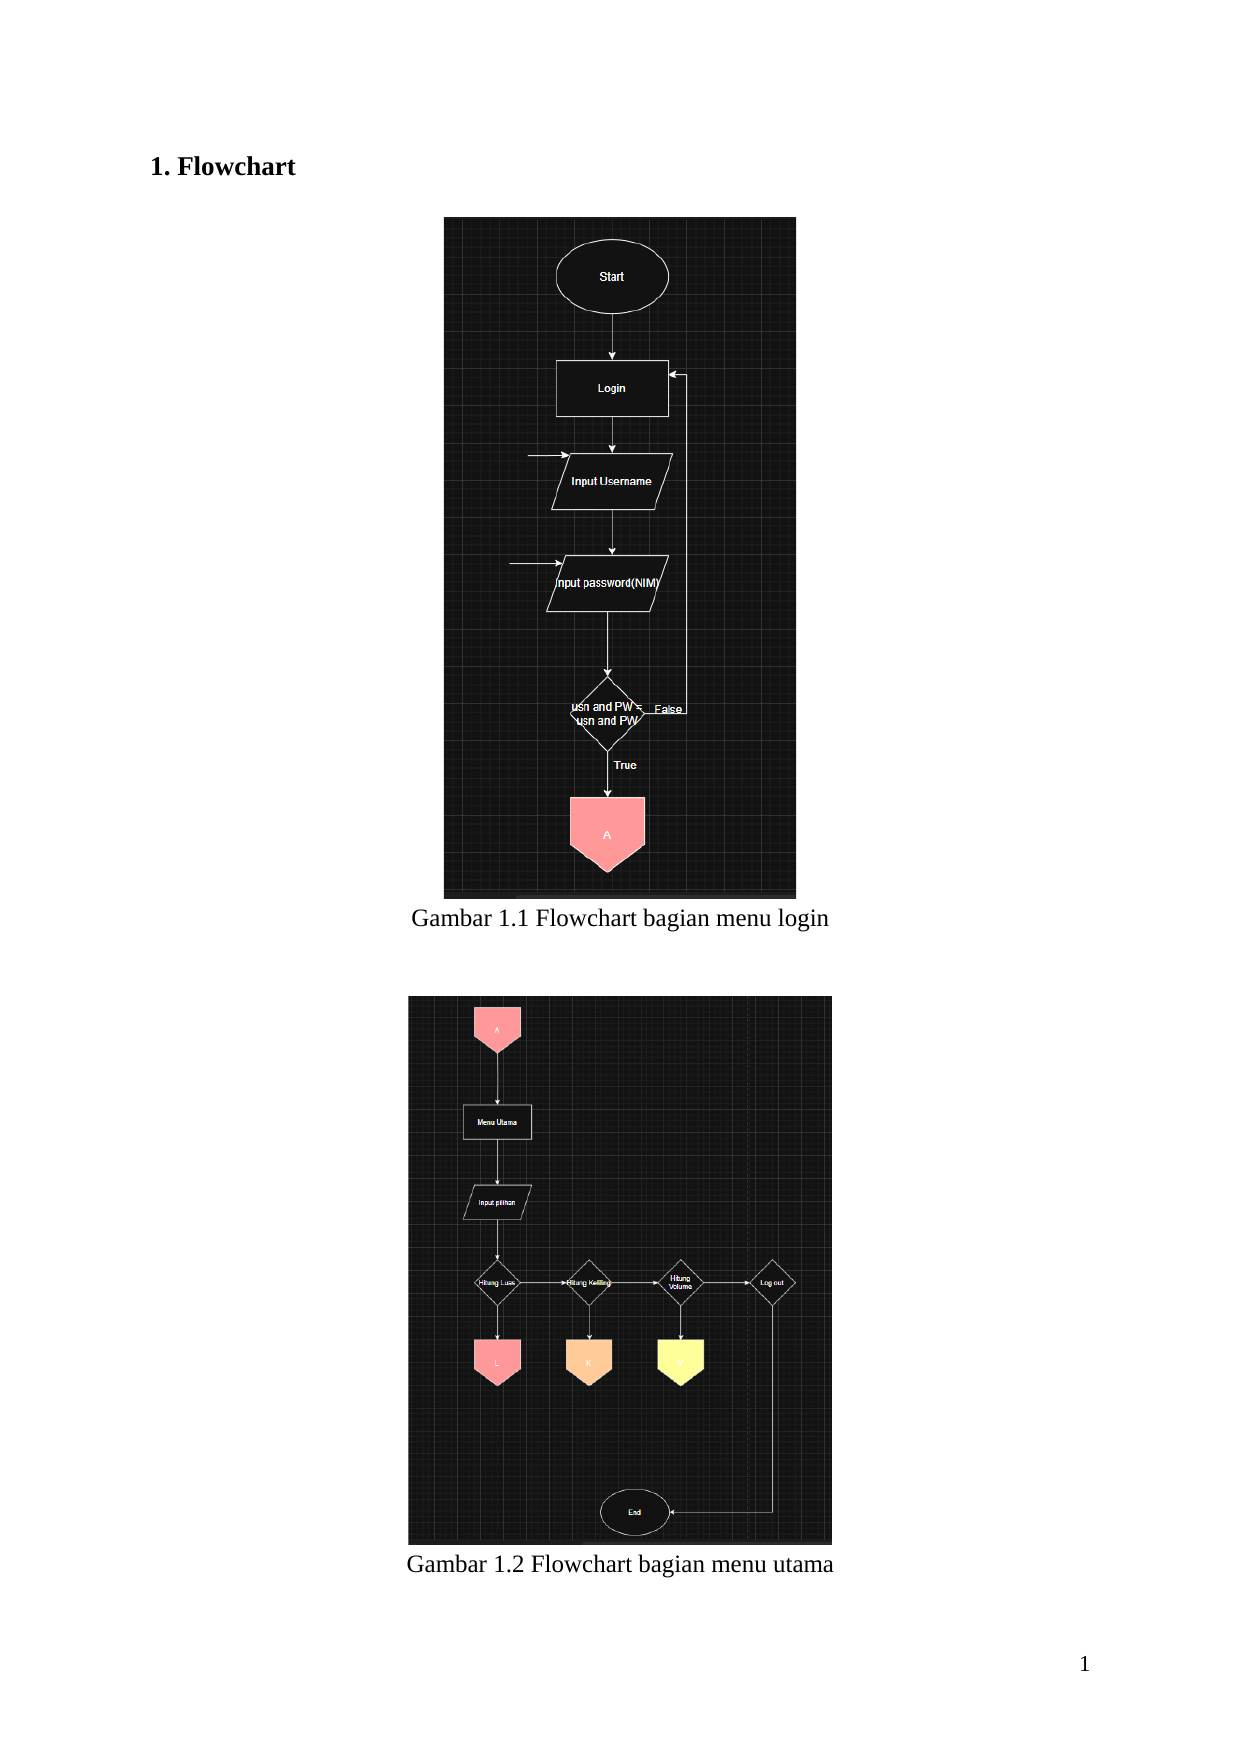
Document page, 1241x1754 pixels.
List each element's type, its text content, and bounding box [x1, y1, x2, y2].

text Gambar 1.1 Flowchart bagian menu login [150, 903, 1090, 931]
text Gambar 1.2 Flowchart bagian menu utama [150, 1549, 1090, 1577]
picture [443, 217, 797, 899]
picture [408, 996, 832, 1545]
subtitle 1. Flowchart [150, 150, 1090, 181]
